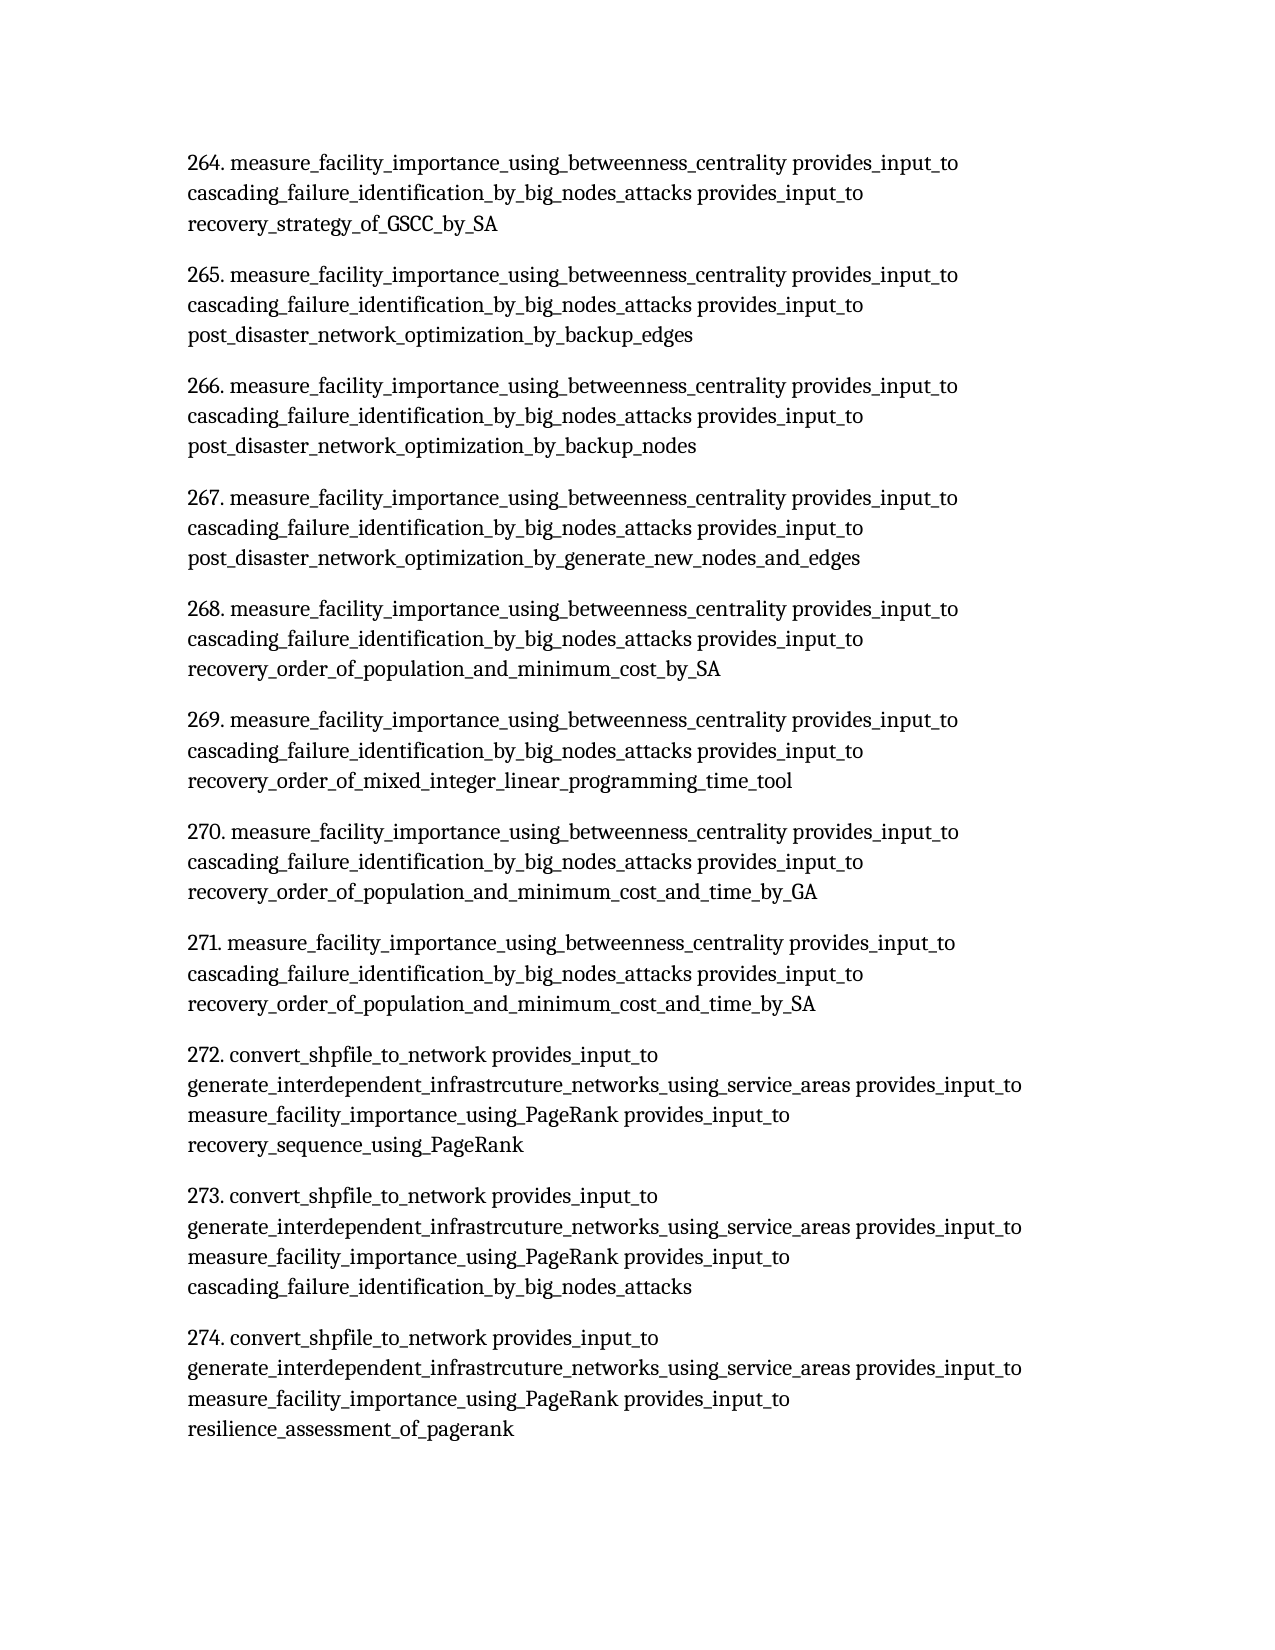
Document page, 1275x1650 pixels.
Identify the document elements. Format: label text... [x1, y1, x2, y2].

text 270. measure_facility_importance_using_betweenness_centrality provides_input_to cascading_failure_identification_by_big_nodes_attacks provides_input_to recovery_order_of_population_and_minimum_cost_and_time_by_GA [187, 819, 1087, 906]
text 274. convert_shpfile_to_network provides_input_to generate_interdependent_infrastrcuture_networks_using_service_areas provides_input_to measure_facility_importance_using_PageRank provides_input_to resilience_assessment_of_pagerank [187, 1325, 1087, 1442]
text 266. measure_facility_importance_using_betweenness_centrality provides_input_to cascading_failure_identification_by_big_nodes_attacks provides_input_to post_disaster_network_optimization_by_backup_nodes [187, 373, 1087, 460]
text 273. convert_shpfile_to_network provides_input_to generate_interdependent_infrastrcuture_networks_using_service_areas provides_input_to measure_facility_importance_using_PageRank provides_input_to cascading_failure_identification_by_big_nodes_attacks [187, 1183, 1087, 1300]
text 264. measure_facility_importance_using_betweenness_centrality provides_input_to cascading_failure_identification_by_big_nodes_attacks provides_input_to recovery_strategy_of_GSCC_by_SA [187, 150, 1087, 237]
text 269. measure_facility_importance_using_betweenness_centrality provides_input_to cascading_failure_identification_by_big_nodes_attacks provides_input_to recovery_order_of_mixed_integer_linear_programming_time_tool [187, 707, 1087, 794]
text 265. measure_facility_importance_using_betweenness_centrality provides_input_to cascading_failure_identification_by_big_nodes_attacks provides_input_to post_disaster_network_optimization_by_backup_edges [187, 261, 1087, 348]
text 272. convert_shpfile_to_network provides_input_to generate_interdependent_infrastrcuture_networks_using_service_areas provides_input_to measure_facility_importance_using_PageRank provides_input_to recovery_sequence_using_PageRank [187, 1042, 1087, 1159]
text 268. measure_facility_importance_using_betweenness_centrality provides_input_to cascading_failure_identification_by_big_nodes_attacks provides_input_to recovery_order_of_population_and_minimum_cost_by_SA [187, 596, 1087, 683]
text 271. measure_facility_importance_using_betweenness_centrality provides_input_to cascading_failure_identification_by_big_nodes_attacks provides_input_to recovery_order_of_population_and_minimum_cost_and_time_by_SA [187, 930, 1087, 1017]
text 267. measure_facility_importance_using_betweenness_centrality provides_input_to cascading_failure_identification_by_big_nodes_attacks provides_input_to post_disaster_network_optimization_by_generate_new_nodes_and_edges [187, 484, 1087, 571]
